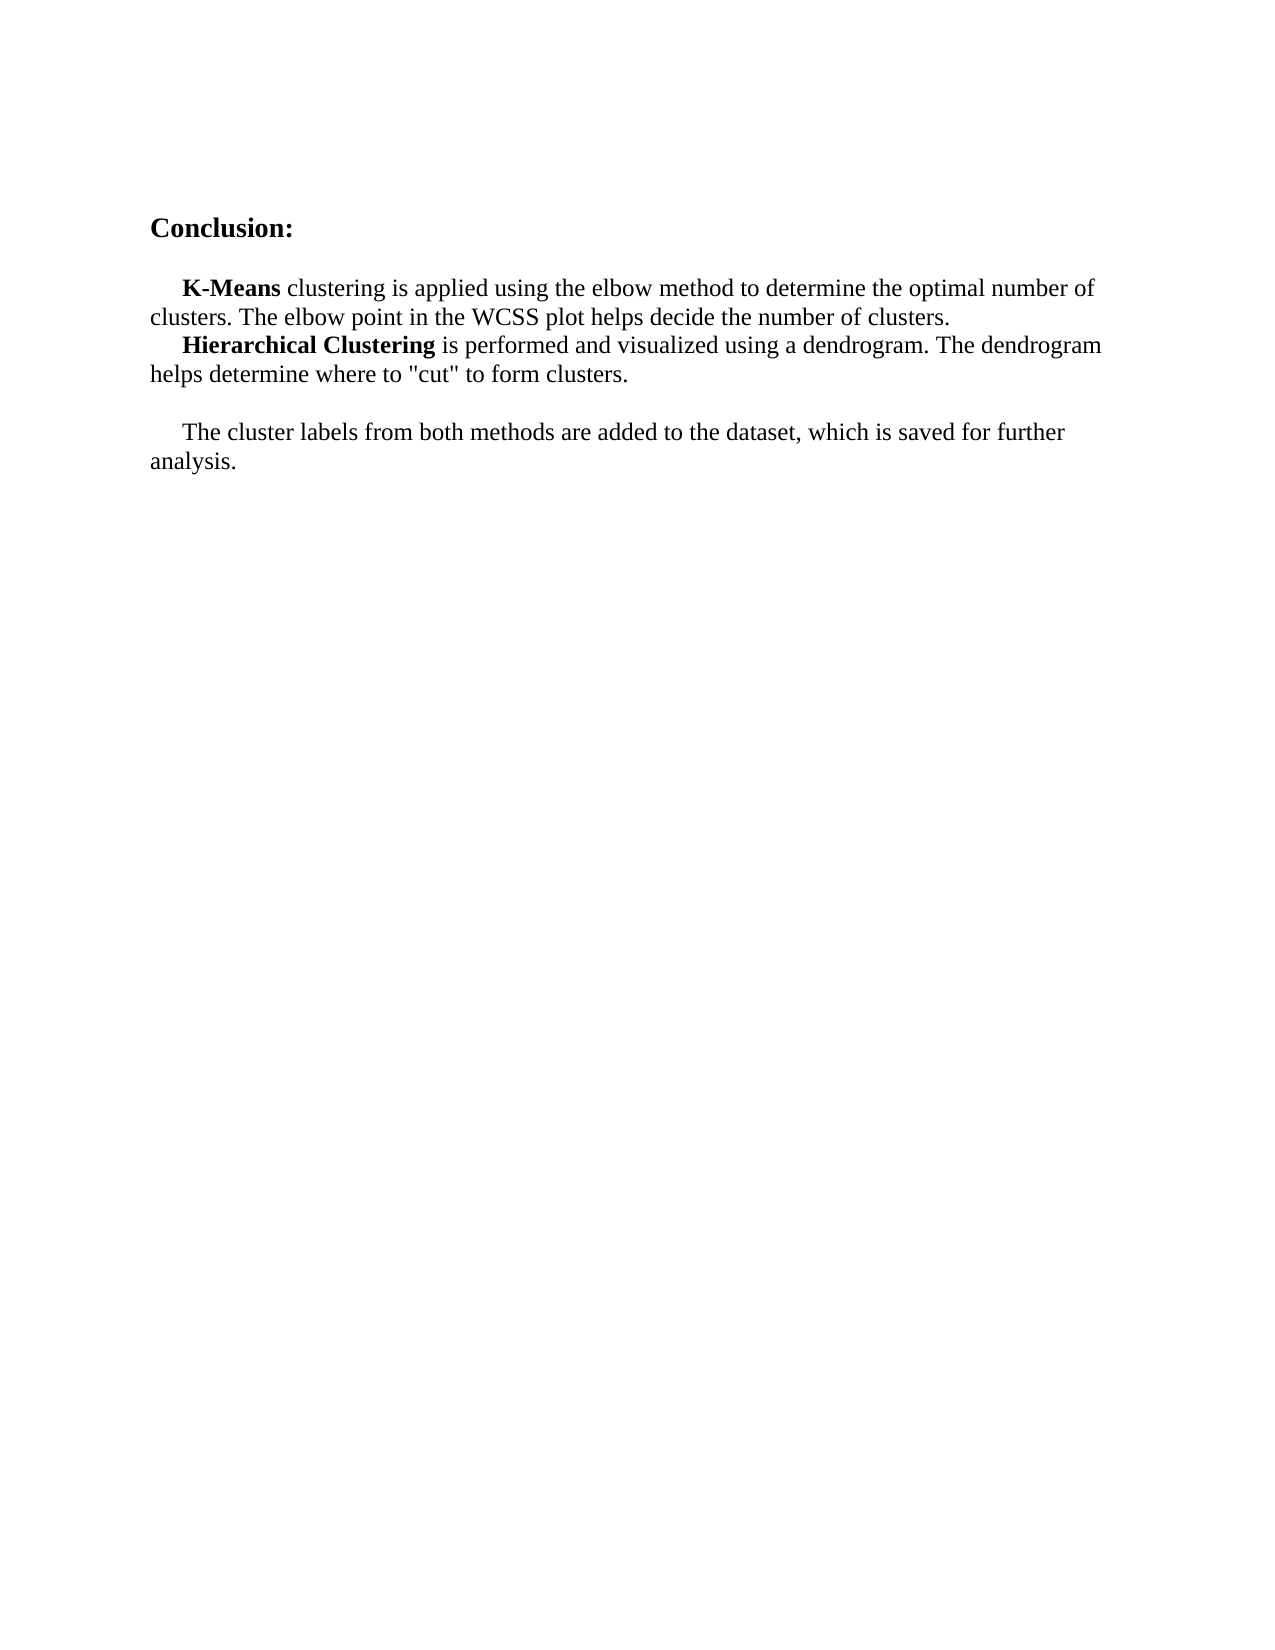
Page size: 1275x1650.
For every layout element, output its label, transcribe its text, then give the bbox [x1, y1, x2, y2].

text  K-Means clustering is applied using the elbow method to determine the optimal number of clusters. The elbow point in the WCSS plot helps decide the number of clusters. [150, 273, 1125, 331]
text  The cluster labels from both methods are added to the dataset, which is saved for further analysis. [150, 417, 1125, 475]
text Conclusion: [150, 212, 1125, 244]
text  Hierarchical Clustering is performed and visualized using a dendrogram. The dendrogram helps determine where to "cut" to form clusters. [150, 331, 1125, 388]
